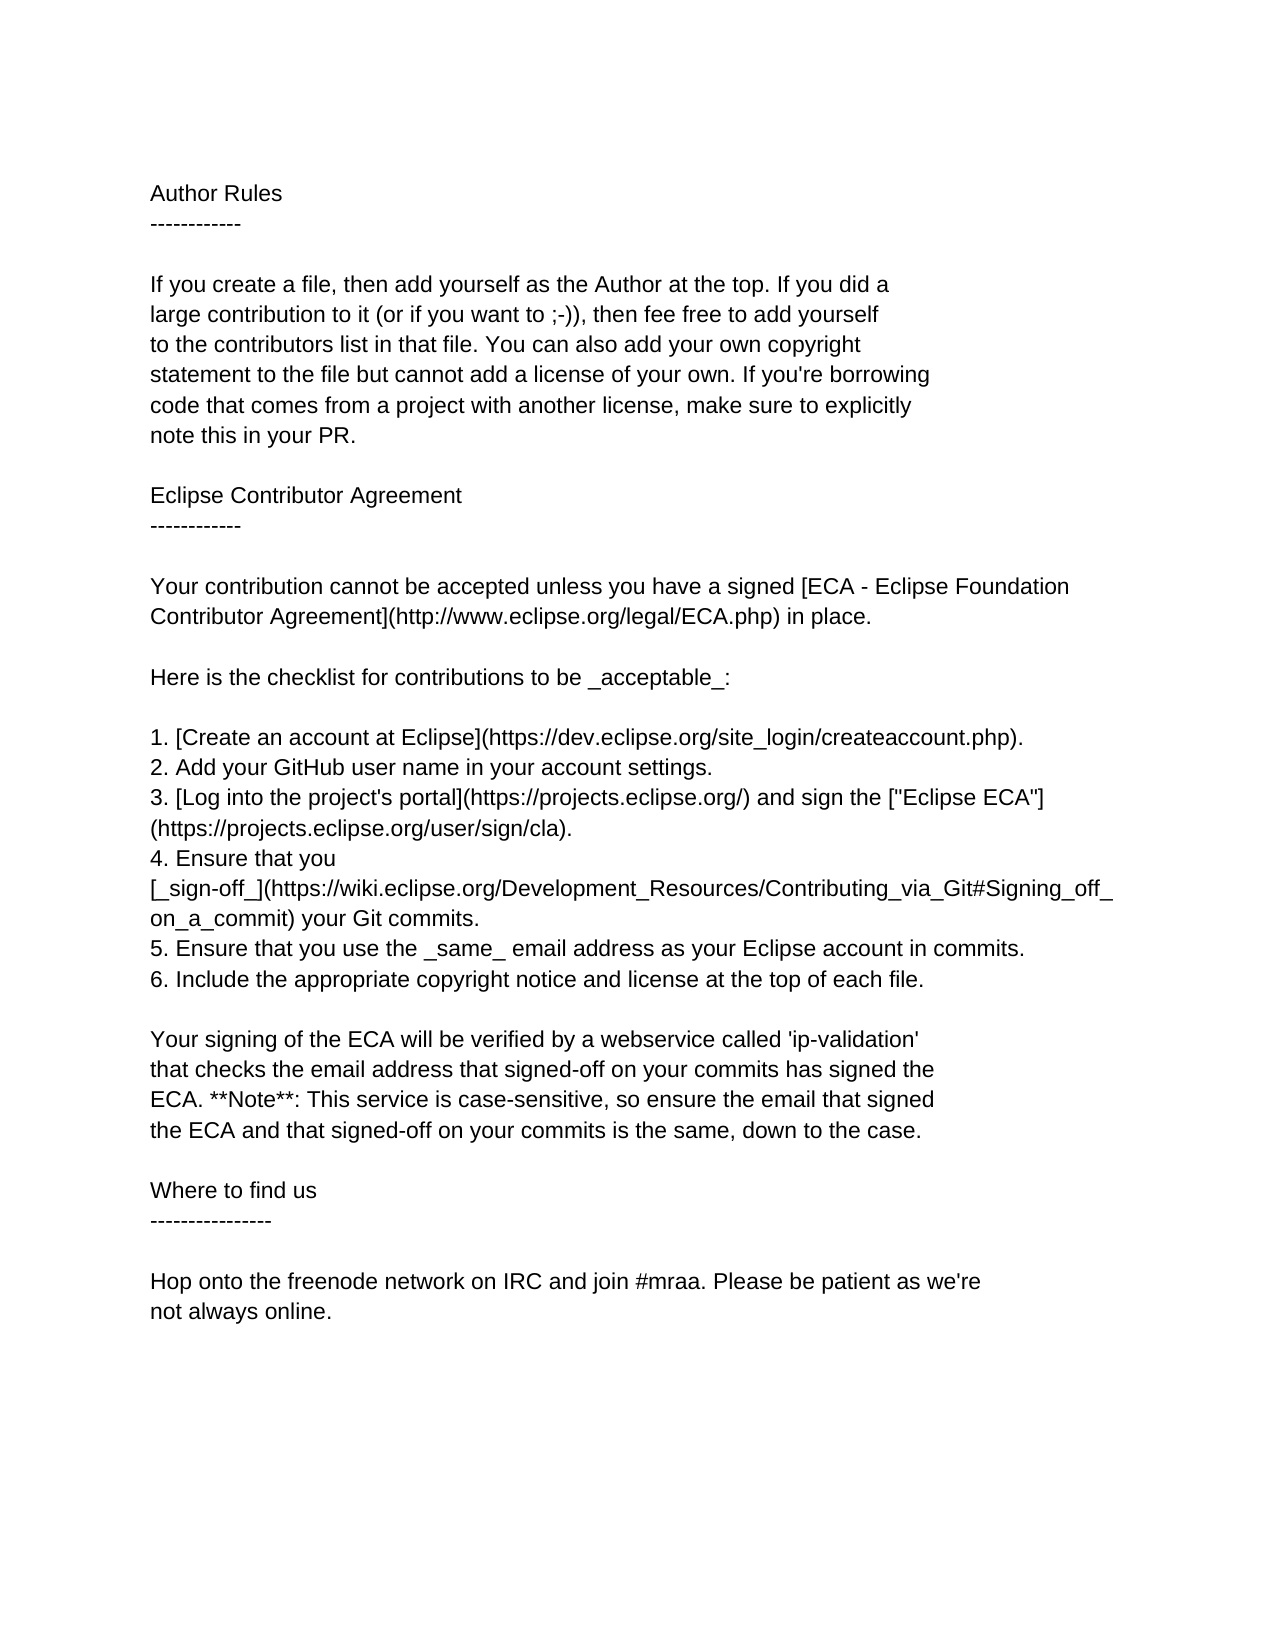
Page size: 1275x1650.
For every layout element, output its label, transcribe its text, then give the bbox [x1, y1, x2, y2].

text 2. Add your GitHub user name in your account settings. [150, 754, 1125, 781]
text code that comes from a project with another license, make sure to explicitly [150, 392, 1125, 418]
text to the contributors list in that file. You can also add your own copyright [150, 331, 1125, 358]
text Your signing of the ECA will be verified by a webservice called 'ip-validation' [150, 1026, 1125, 1052]
text 4. Ensure that you [_sign-off_](https://wiki.eclipse.org/Development_Resources/Contributing_via_Git#Signing_off_on_a_commit) your Git commits. [150, 845, 1125, 932]
text 1. [Create an account at Eclipse](https://dev.eclipse.org/site_login/createaccount.php). [150, 724, 1125, 750]
text statement to the file but cannot add a license of your own. If you're borrowing [150, 361, 1125, 388]
text Here is the checklist for contributions to be _acceptable_: [150, 663, 1125, 690]
text Where to find us [150, 1177, 1125, 1203]
text the ECA and that signed-off on your commits is the same, down to the case. [150, 1117, 1125, 1143]
text not always online. [150, 1298, 1125, 1324]
text ------------ [150, 512, 1125, 539]
text 5. Ensure that you use the _same_ email address as your Eclipse account in commits. [150, 935, 1125, 962]
text Your contribution cannot be accepted unless you have a signed [ECA - Eclipse Foundation Contributor Agreement](http://www.eclipse.org/legal/ECA.php) in place. [150, 573, 1125, 629]
text Hop onto the freenode network on IRC and join #mraa. Please be patient as we're [150, 1268, 1125, 1294]
text 6. Include the appropriate copyright notice and license at the top of each file. [150, 966, 1125, 992]
text Author Rules [150, 180, 1125, 207]
text note this in your PR. [150, 422, 1125, 448]
text ------------ [150, 210, 1125, 237]
text 3. [Log into the project's portal](https://projects.eclipse.org/) and sign the ["Eclipse ECA"](https://projects.eclipse.org/user/sign/cla). [150, 784, 1125, 841]
text ECA. **Note**: This service is case-sensitive, so ensure the email that signed [150, 1086, 1125, 1113]
text large contribution to it (or if you want to ;-)), then fee free to add yourself [150, 301, 1125, 327]
text Eclipse Contributor Agreement [150, 482, 1125, 509]
text ---------------- [150, 1207, 1125, 1234]
text that checks the email address that signed-off on your commits has signed the [150, 1056, 1125, 1083]
text If you create a file, then add yourself as the Author at the top. If you did a [150, 271, 1125, 297]
